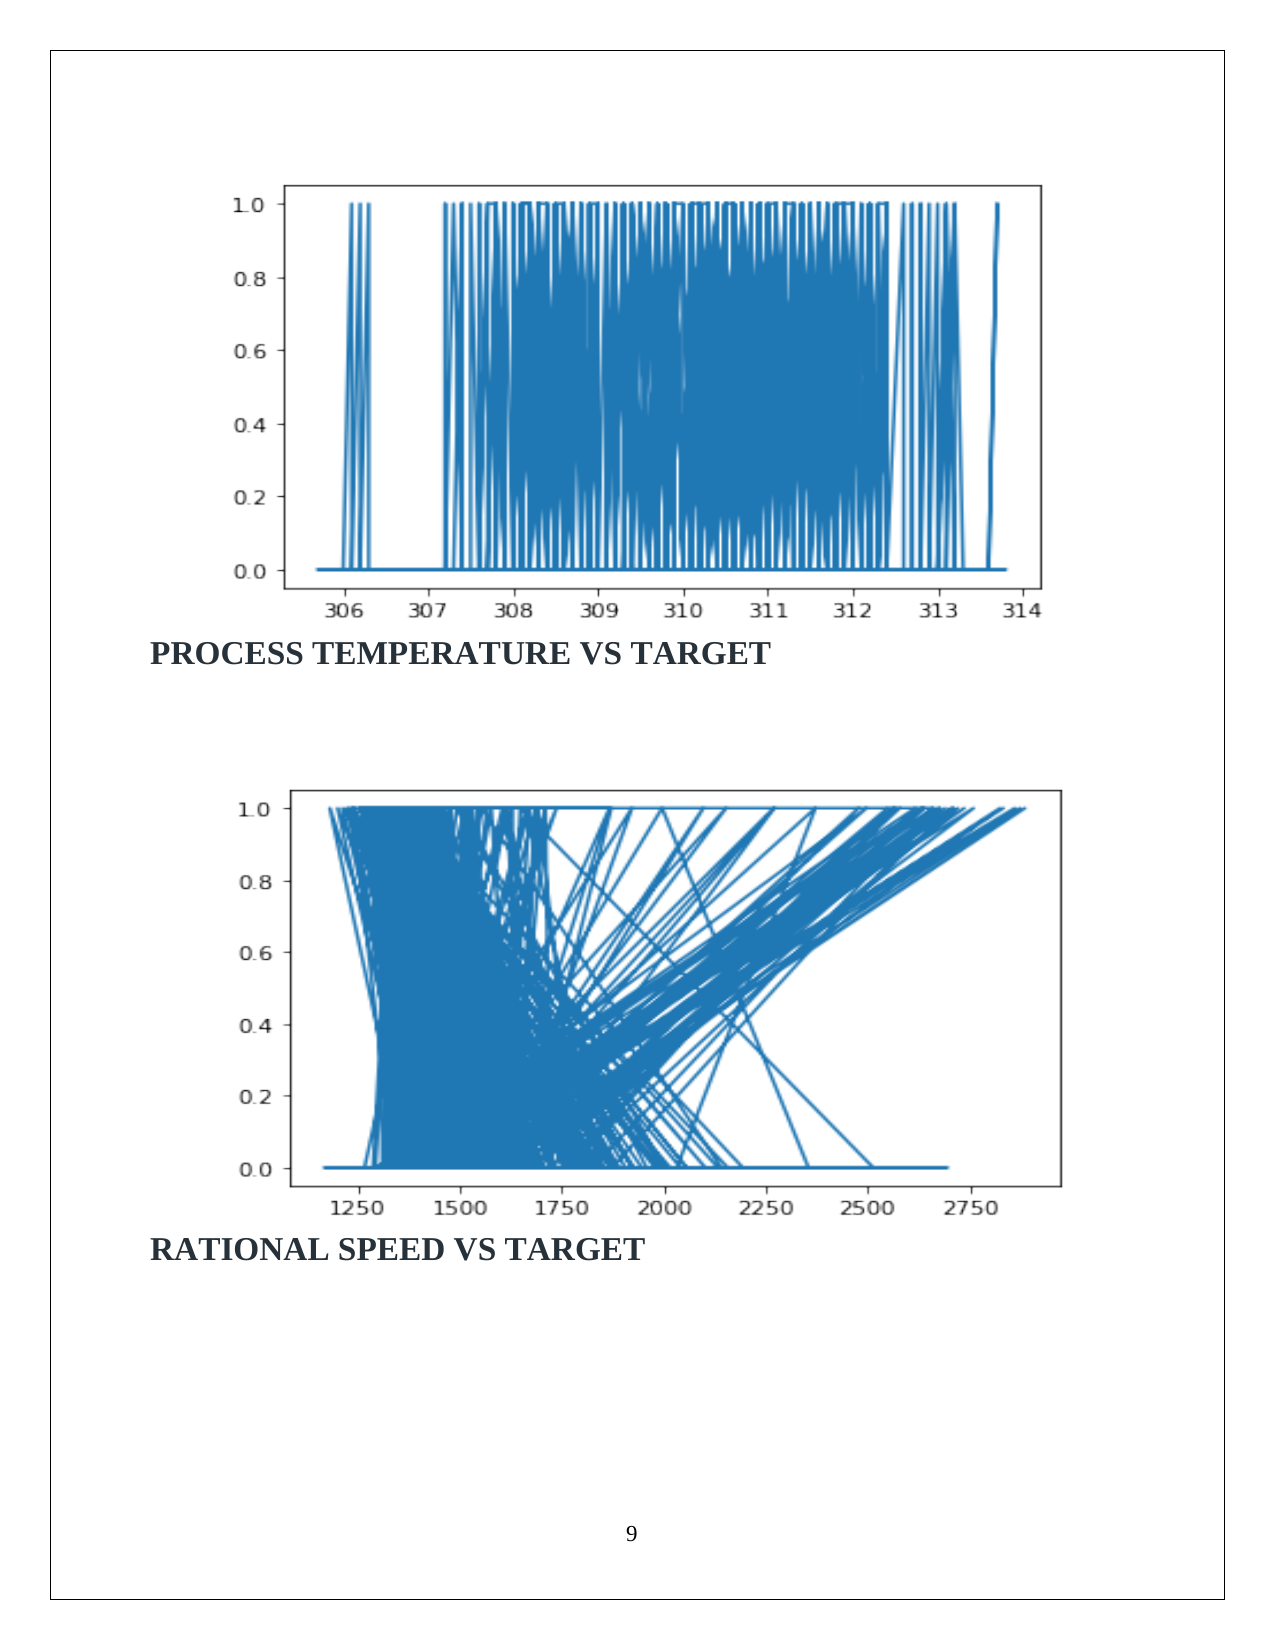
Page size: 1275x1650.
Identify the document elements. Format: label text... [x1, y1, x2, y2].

text PROCESS TEMPERATURE VS TARGET [150, 523, 1125, 671]
picture [216, 174, 1059, 633]
text RATIONAL SPEED VS TARGET [150, 1095, 1125, 1268]
picture [221, 779, 1077, 1230]
